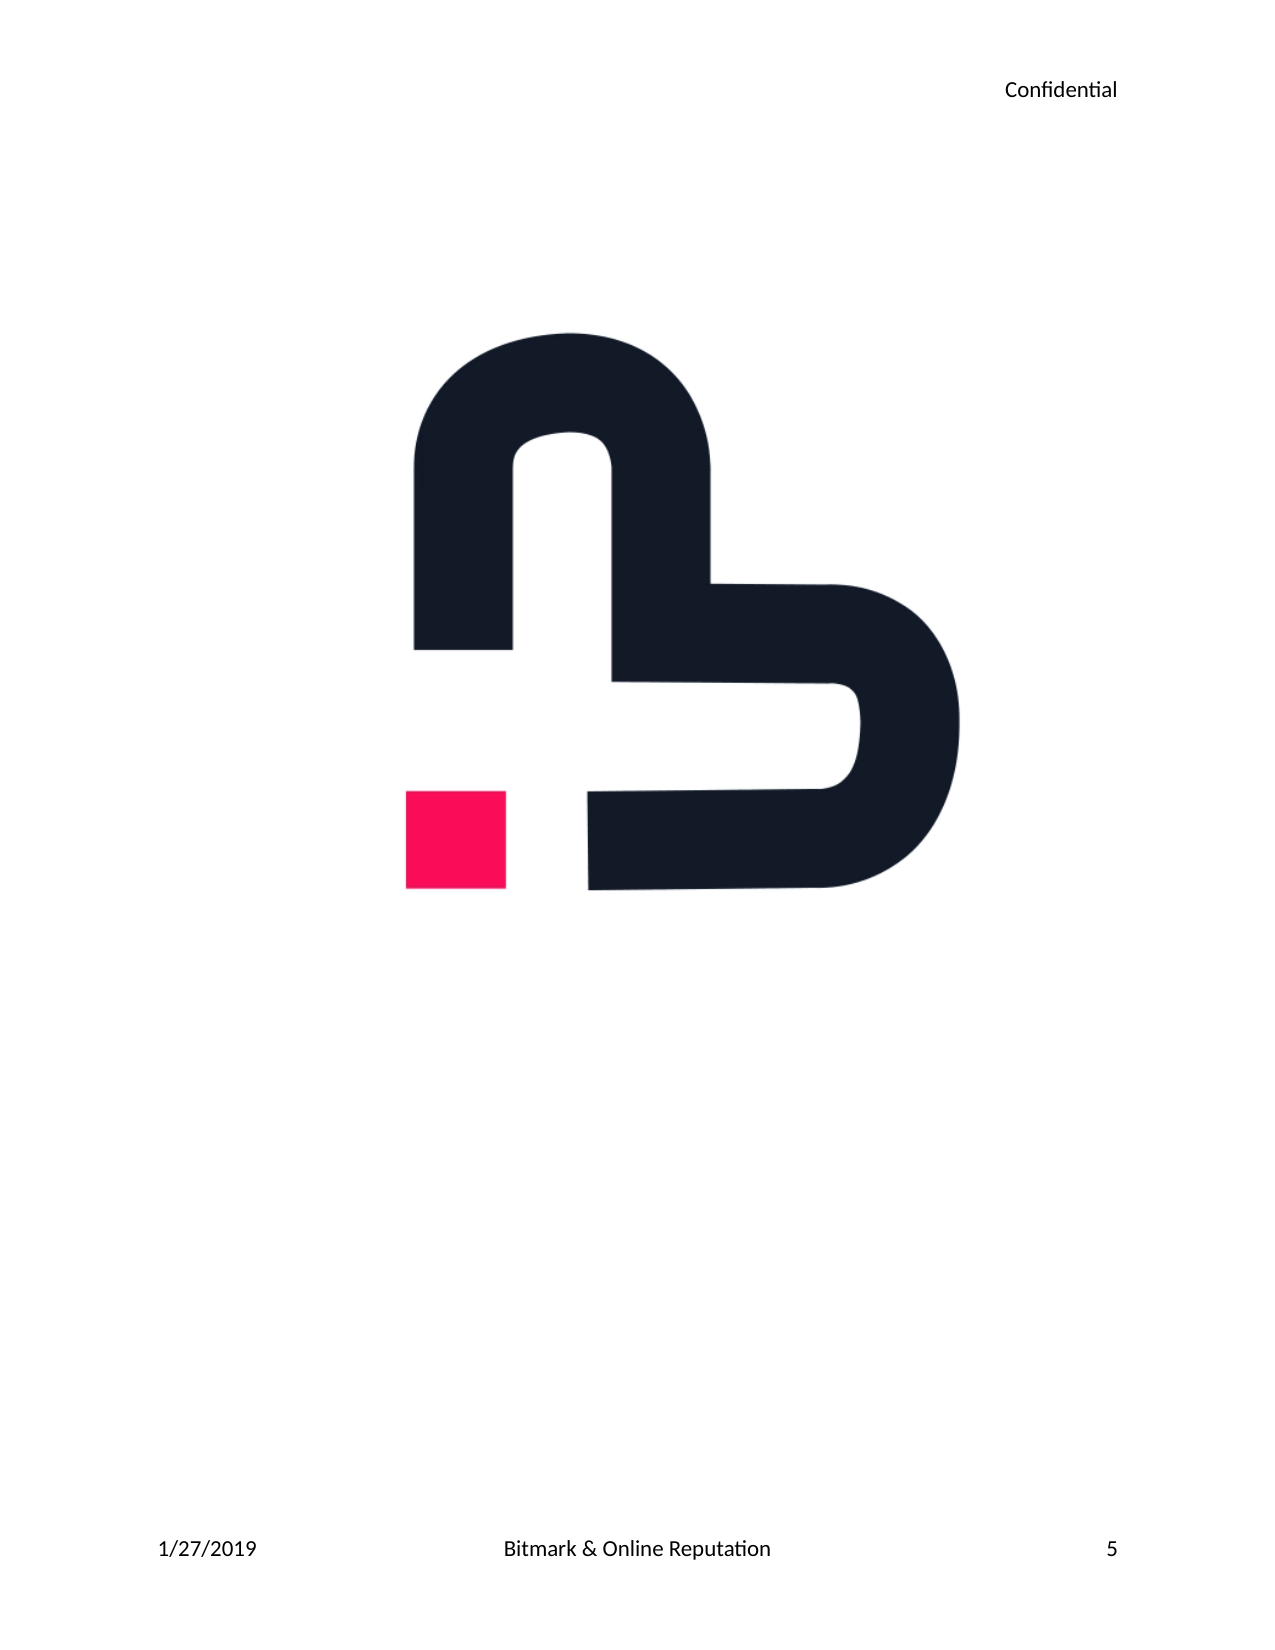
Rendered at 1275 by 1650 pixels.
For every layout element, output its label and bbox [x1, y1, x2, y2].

picture [150, 162, 1125, 1138]
